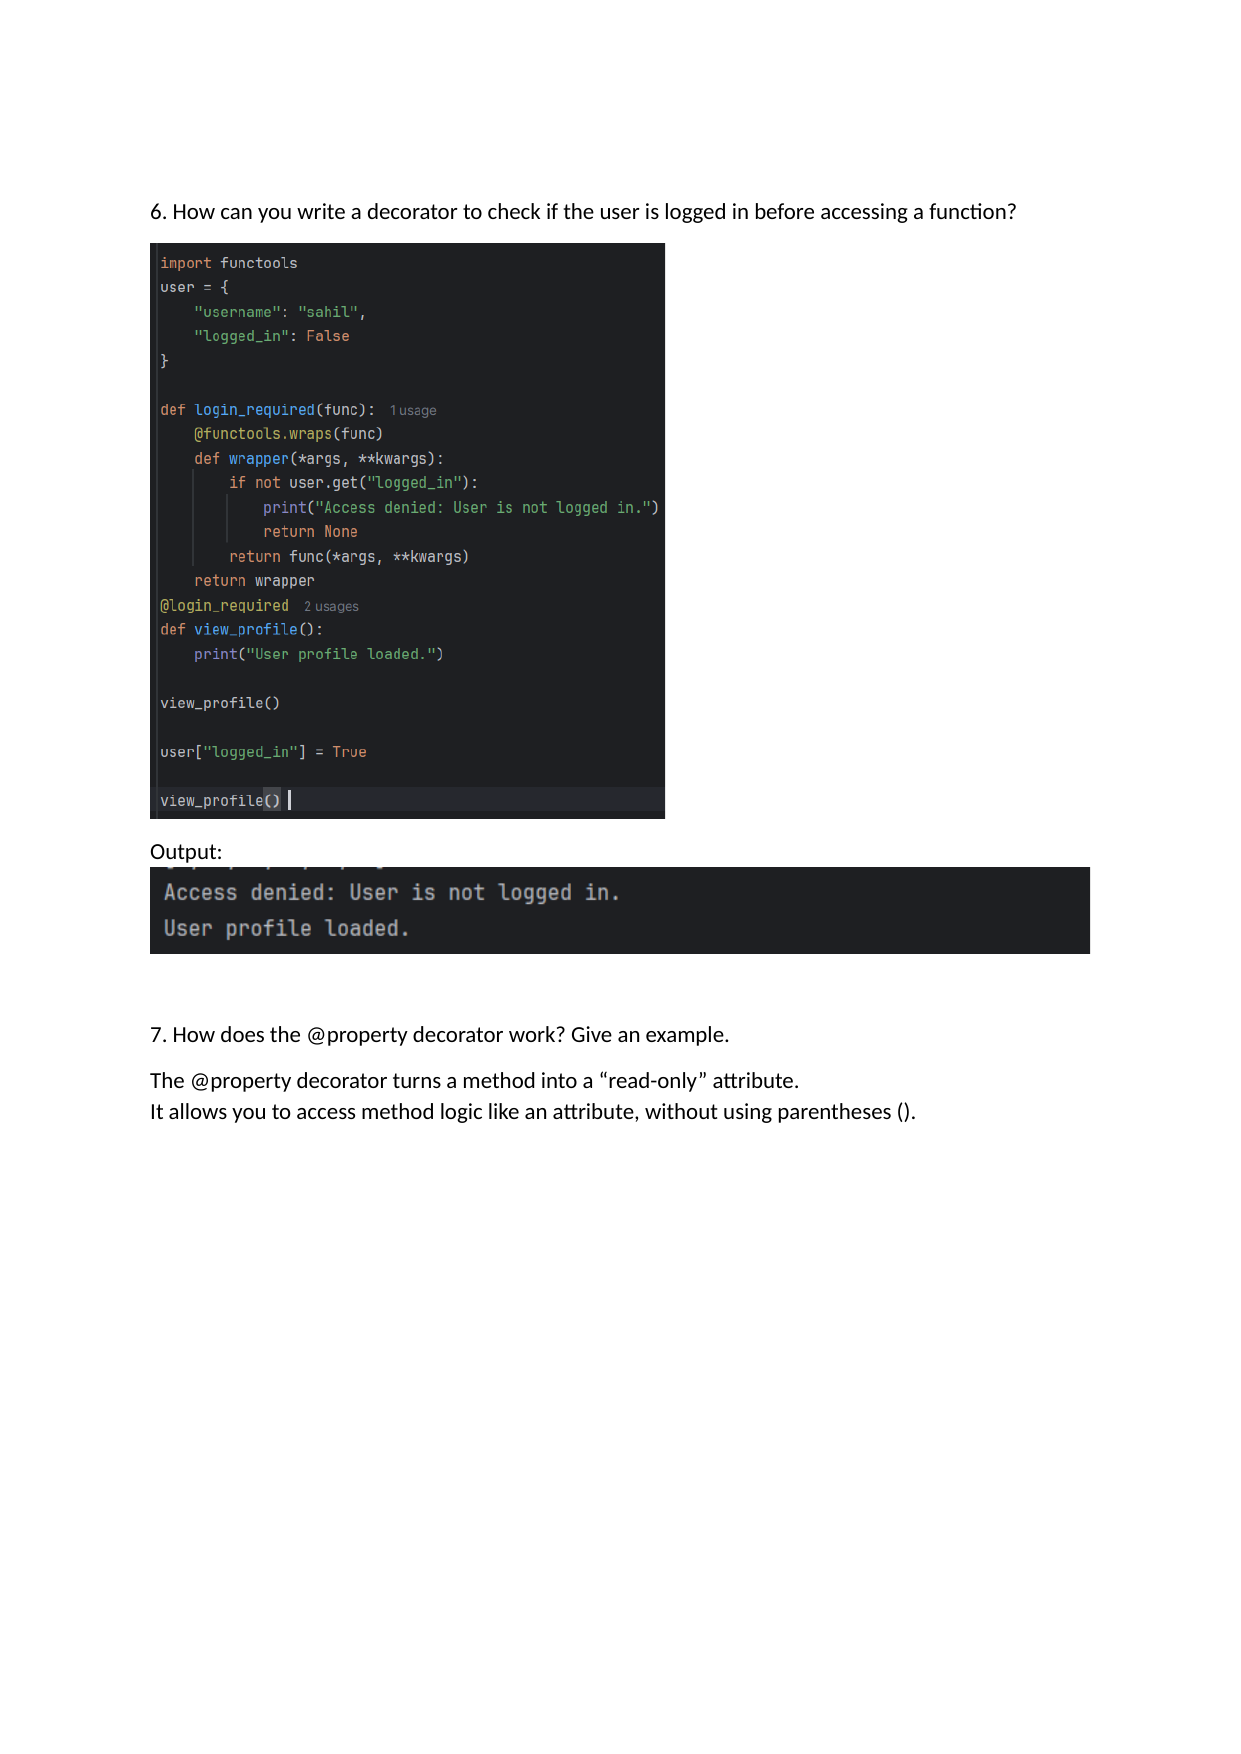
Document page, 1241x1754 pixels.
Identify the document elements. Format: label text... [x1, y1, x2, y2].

text 6. How can you write a decorator to check if the user is logged in before accessing a function? [150, 197, 1090, 225]
picture [150, 867, 1091, 954]
text Output: [150, 837, 1090, 867]
text The @property decorator turns a method into a “read-only” attribute. It allows you to access method logic like an attribute, without using parentheses (). [150, 1067, 1090, 1125]
picture [150, 243, 666, 819]
text 7. How does the @property decorator work? Give an example. [150, 1020, 1090, 1048]
